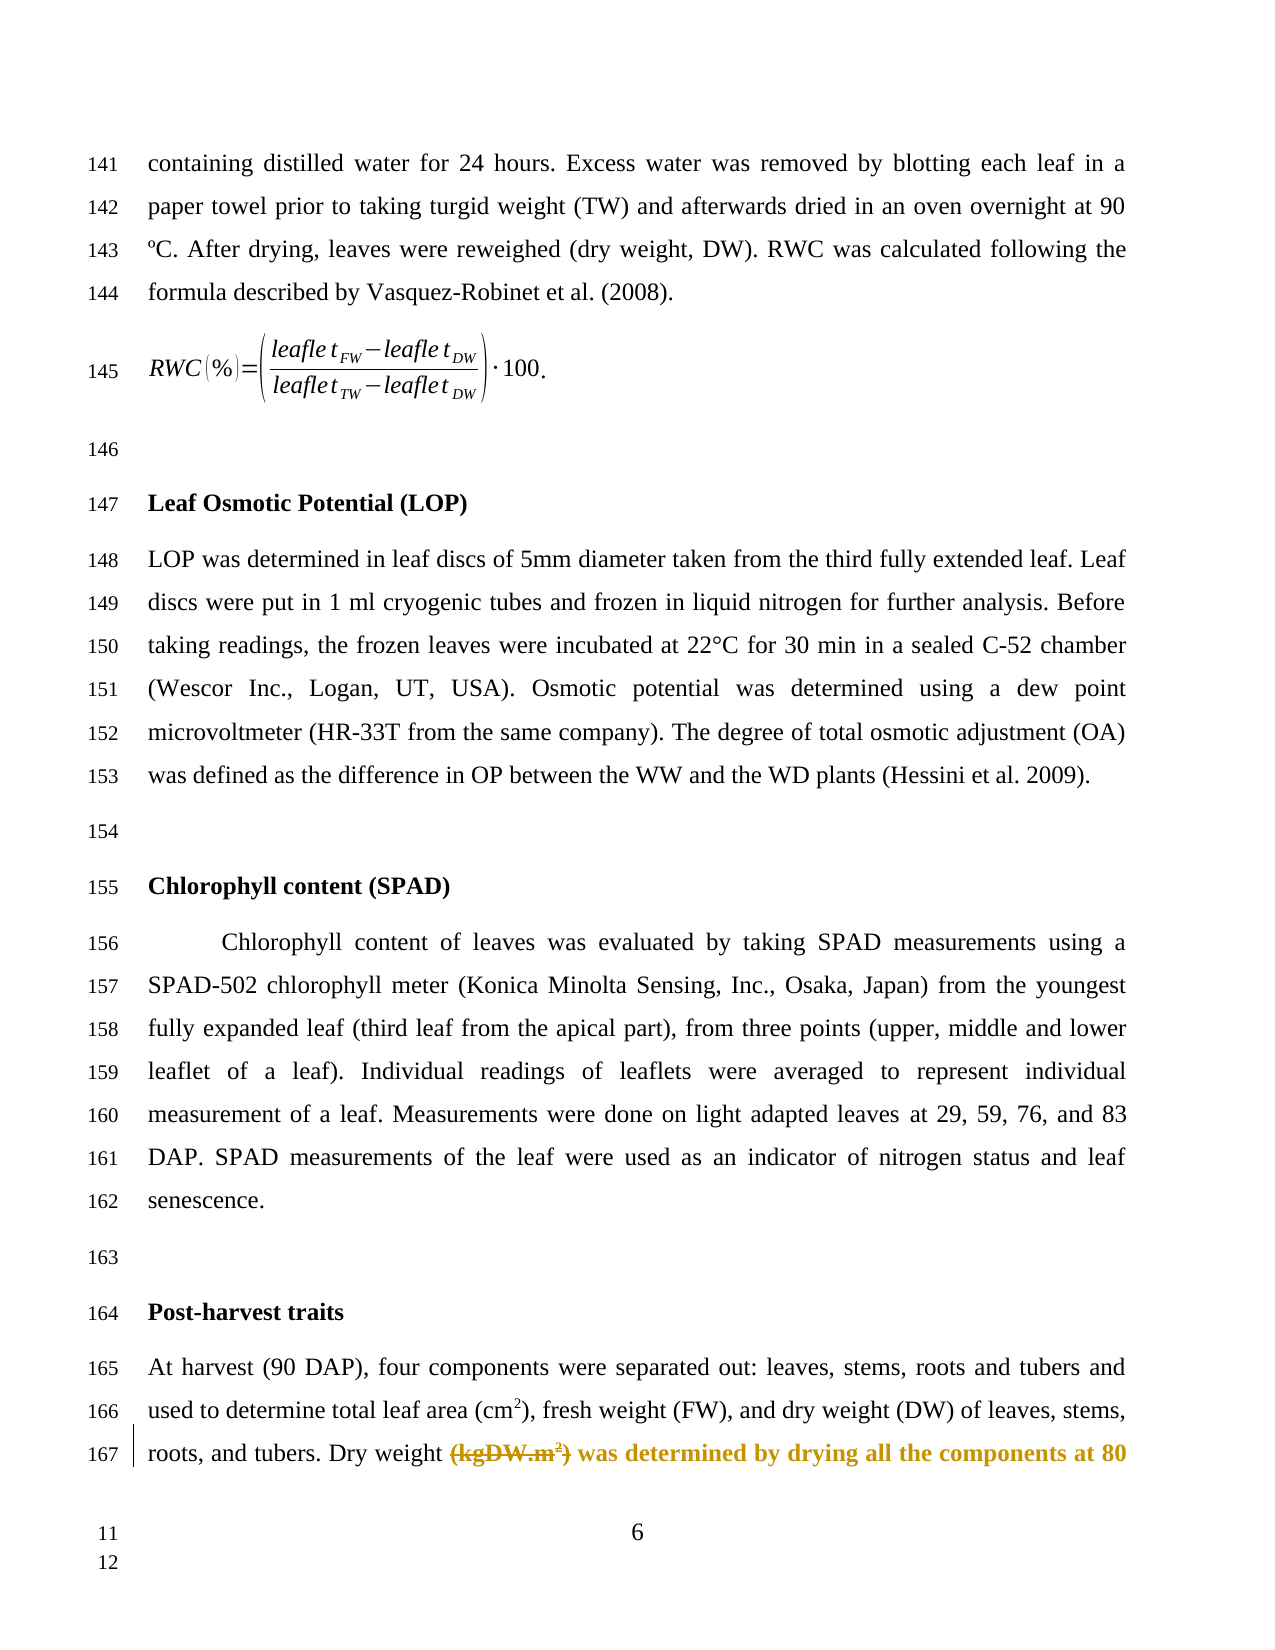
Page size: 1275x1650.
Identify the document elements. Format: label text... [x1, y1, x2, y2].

text Leaf Osmotic Potential (LOP) [148, 488, 1127, 517]
text Chlorophyll content (SPAD) [148, 871, 1127, 900]
text . [148, 333, 1127, 406]
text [148, 148, 1127, 306]
text LOP was determined in leaf discs of 5mm diameter taken from the third fully extended leaf. Leaf discs were put in 1 ml cryogenic tubes and frozen in liquid nitrogen for further analysis. Before taking readings, the frozen leaves were incubated at 22°C for 30 min in a sealed C-52 chamber (Wescor Inc., Logan, UT, USA). Osmotic potential was determined using a dew point microvoltmeter (HR-33T from the same company). The degree of total osmotic adjustment (OA) was defined as the difference in OP between the WW and the WD plants (Hessini et al. 2009). [148, 544, 1127, 788]
text Post-harvest traits [148, 1297, 1127, 1325]
text Chlorophyll content of leaves was evaluated by taking SPAD measurements using a SPAD-502 chlorophyll meter (Konica Minolta Sensing, Inc., Osaka, Japan) from the youngest fully expanded leaf (third leaf from the apical part), from three points (upper, middle and lower leaflet of a leaf). Individual readings of leaflets were averaged to represent individual measurement of a leaf. Measurements were done on light adapted leaves at 29, 59, 76, and 83 DAP. SPAD measurements of the leaf were used as an indicator of nitrogen status and leaf senescence. [148, 927, 1127, 1214]
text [148, 1352, 1127, 1467]
